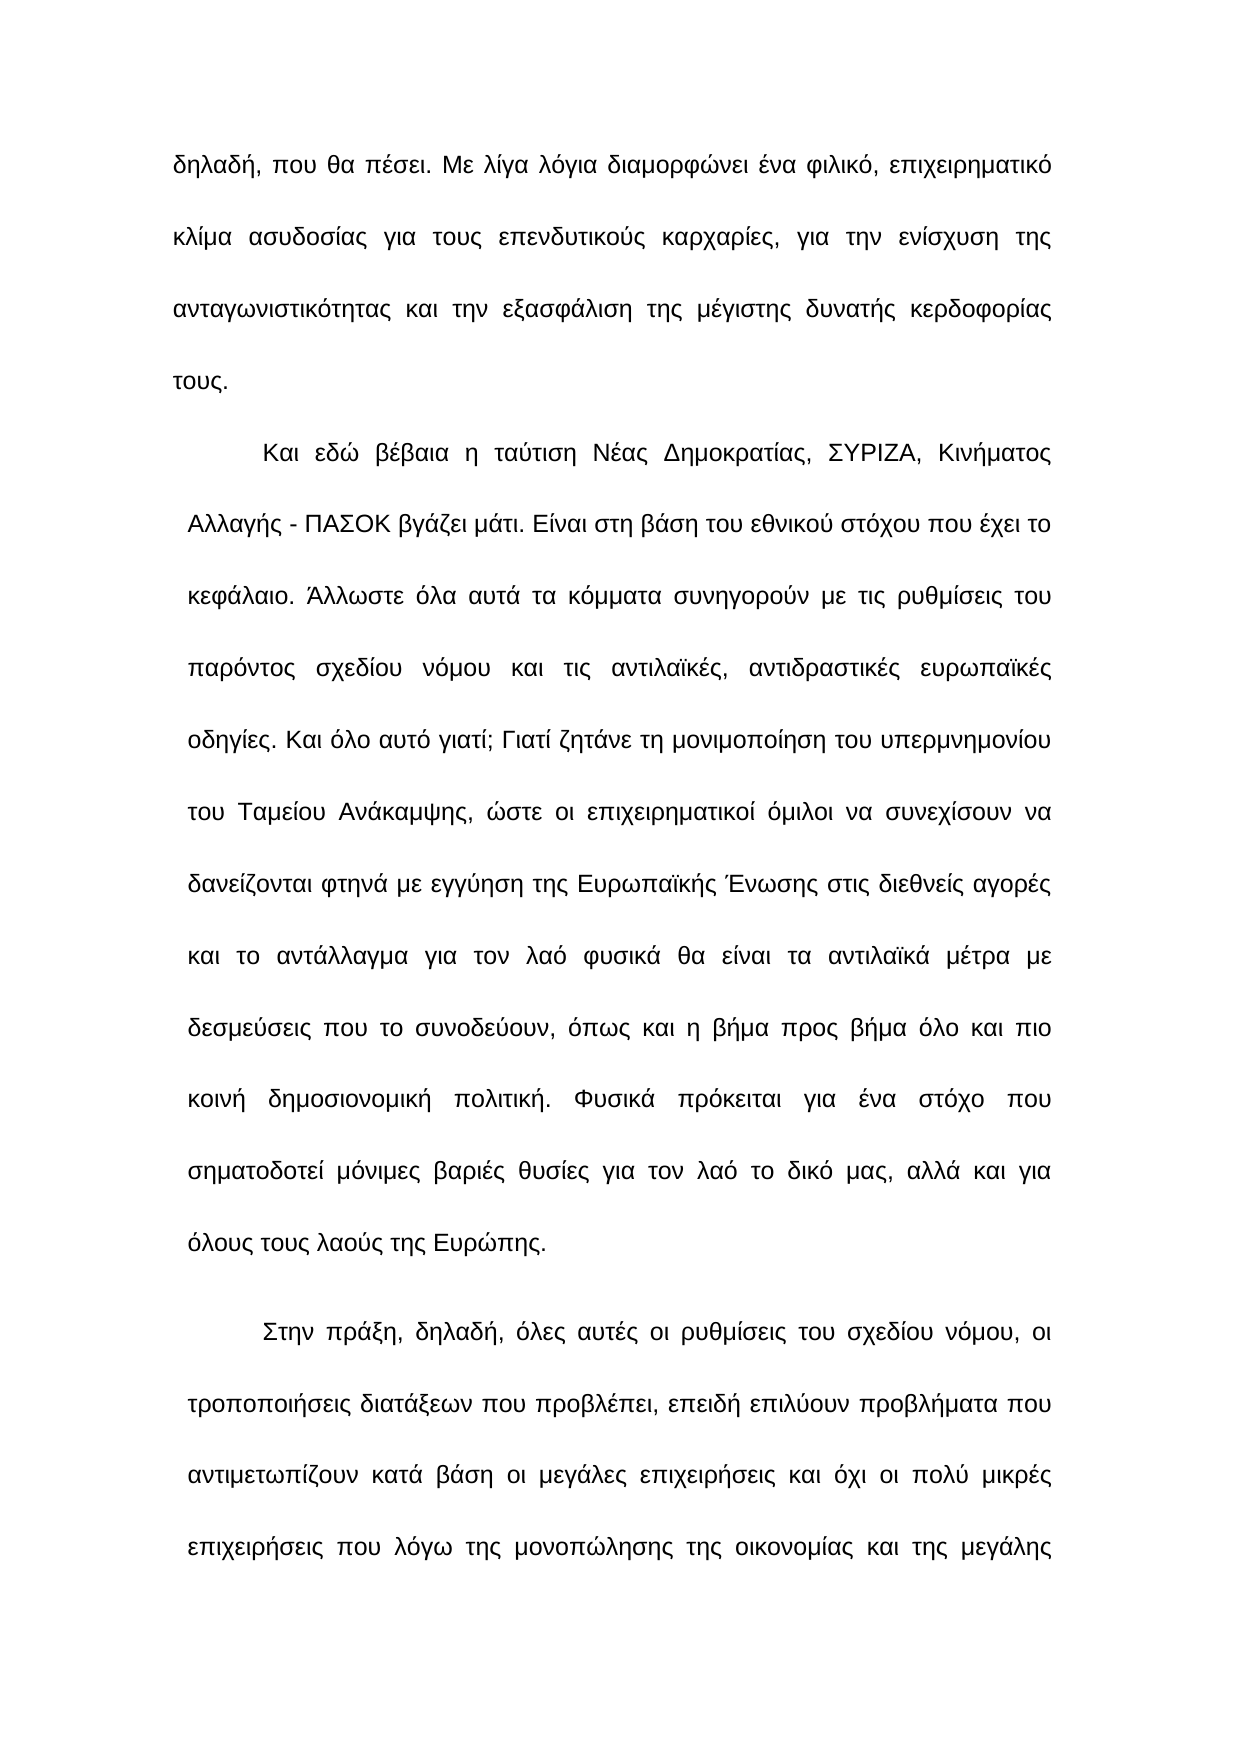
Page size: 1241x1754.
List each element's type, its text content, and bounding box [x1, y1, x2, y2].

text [173, 150, 1053, 394]
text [187, 1317, 1053, 1561]
text Και εδώ βέβαια η ταύτιση Νέας Δημοκρατίας, ΣΥΡΙΖΑ, Κινήματος Αλλαγής - ΠΑΣΟΚ βγάζει μάτι. Είναι στη βάση του εθνικού στόχου που έχει το κεφάλαιο. Άλλωστε όλα αυτά τα κόμματα συνηγορούν με τις ρυθμίσεις του παρόντος σχεδίου νόμου και τις αντιλαϊκές, αντιδραστικές ευρωπαϊκές οδηγίες. Και όλο αυτό γιατί; Γιατί ζητάνε τη μονιμοποίηση του υπερμνημονίου του Ταμείου Ανάκαμψης, ώστε οι επιχειρηματικοί όμιλοι να συνεχίσουν να δανείζονται φτηνά με εγγύηση της Ευρωπαϊκής Ένωσης στις διεθνείς αγορές και το αντάλλαγμα για τον λαό φυσικά θα είναι τα αντιλαϊκά μέτρα με δεσμεύσεις που το συνοδεύουν, όπως και η βήμα προς βήμα όλο και πιο κοινή δημοσιονομική πολιτική. Φυσικά πρόκειται για ένα στόχο που σηματοδοτεί μόνιμες βαριές θυσίες για τον λαό το δικό μας, αλλά και για όλους τους λαούς της Ευρώπης. [187, 437, 1053, 1257]
